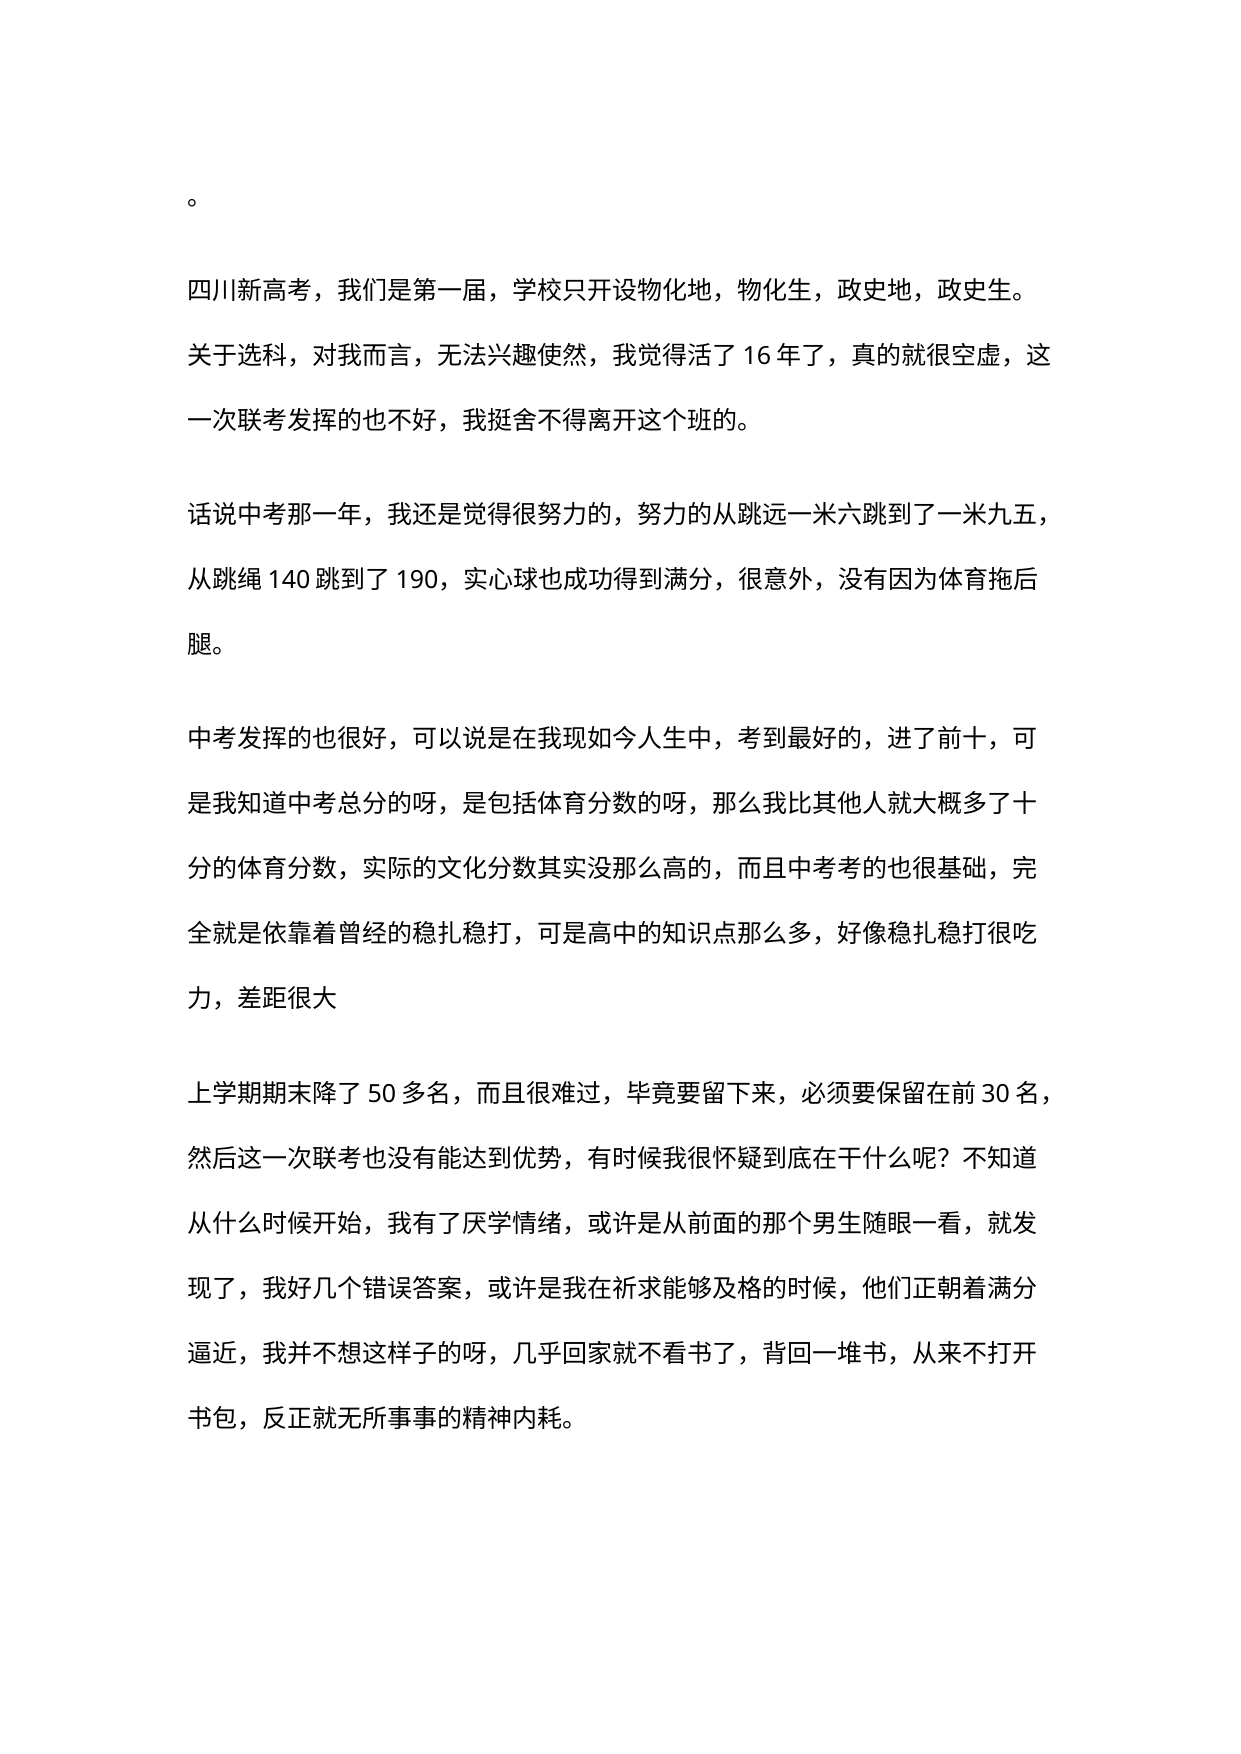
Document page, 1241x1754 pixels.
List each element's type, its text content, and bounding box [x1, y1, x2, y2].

text 上学期期末降了50多名，而且很难过，毕竟要留下来，必须要保留在前30名，然后这一次联考也没有能达到优势，有时候我很怀疑到底在干什么呢？不知道从什么时候开始，我有了厌学情绪，或许是从前面的那个男生随眼一看，就发现了，我好几个错误答案，或许是我在祈求能够及格的时候，他们正朝着满分逼近，我并不想这样子的呀，几乎回家就不看书了，背回一堆书，从来不打开书包，反正就无所事事的精神内耗。 [187, 1059, 1053, 1449]
text 中考发挥的也很好，可以说是在我现如今人生中，考到最好的，进了前十，可是我知道中考总分的呀，是包括体育分数的呀，那么我比其他人就大概多了十分的体育分数，实际的文化分数其实没那么高的，而且中考考的也很基础，完全就是依靠着曾经的稳扎稳打，可是高中的知识点那么多，好像稳扎稳打很吃力，差距很大 [187, 704, 1053, 1029]
text 话说中考那一年，我还是觉得很努力的，努力的从跳远一米六跳到了一米九五，从跳绳140跳到了190，实心球也成功得到满分，很意外，没有因为体育拖后腿。 [187, 480, 1053, 675]
text 四川新高考，我们是第一届，学校只开设物化地，物化生，政史地，政史生。关于选科，对我而言，无法兴趣使然，我觉得活了16年了，真的就很空虚，这一次联考发挥的也不好，我挺舍不得离开这个班的。 [187, 256, 1053, 451]
text 。 [187, 162, 1053, 227]
